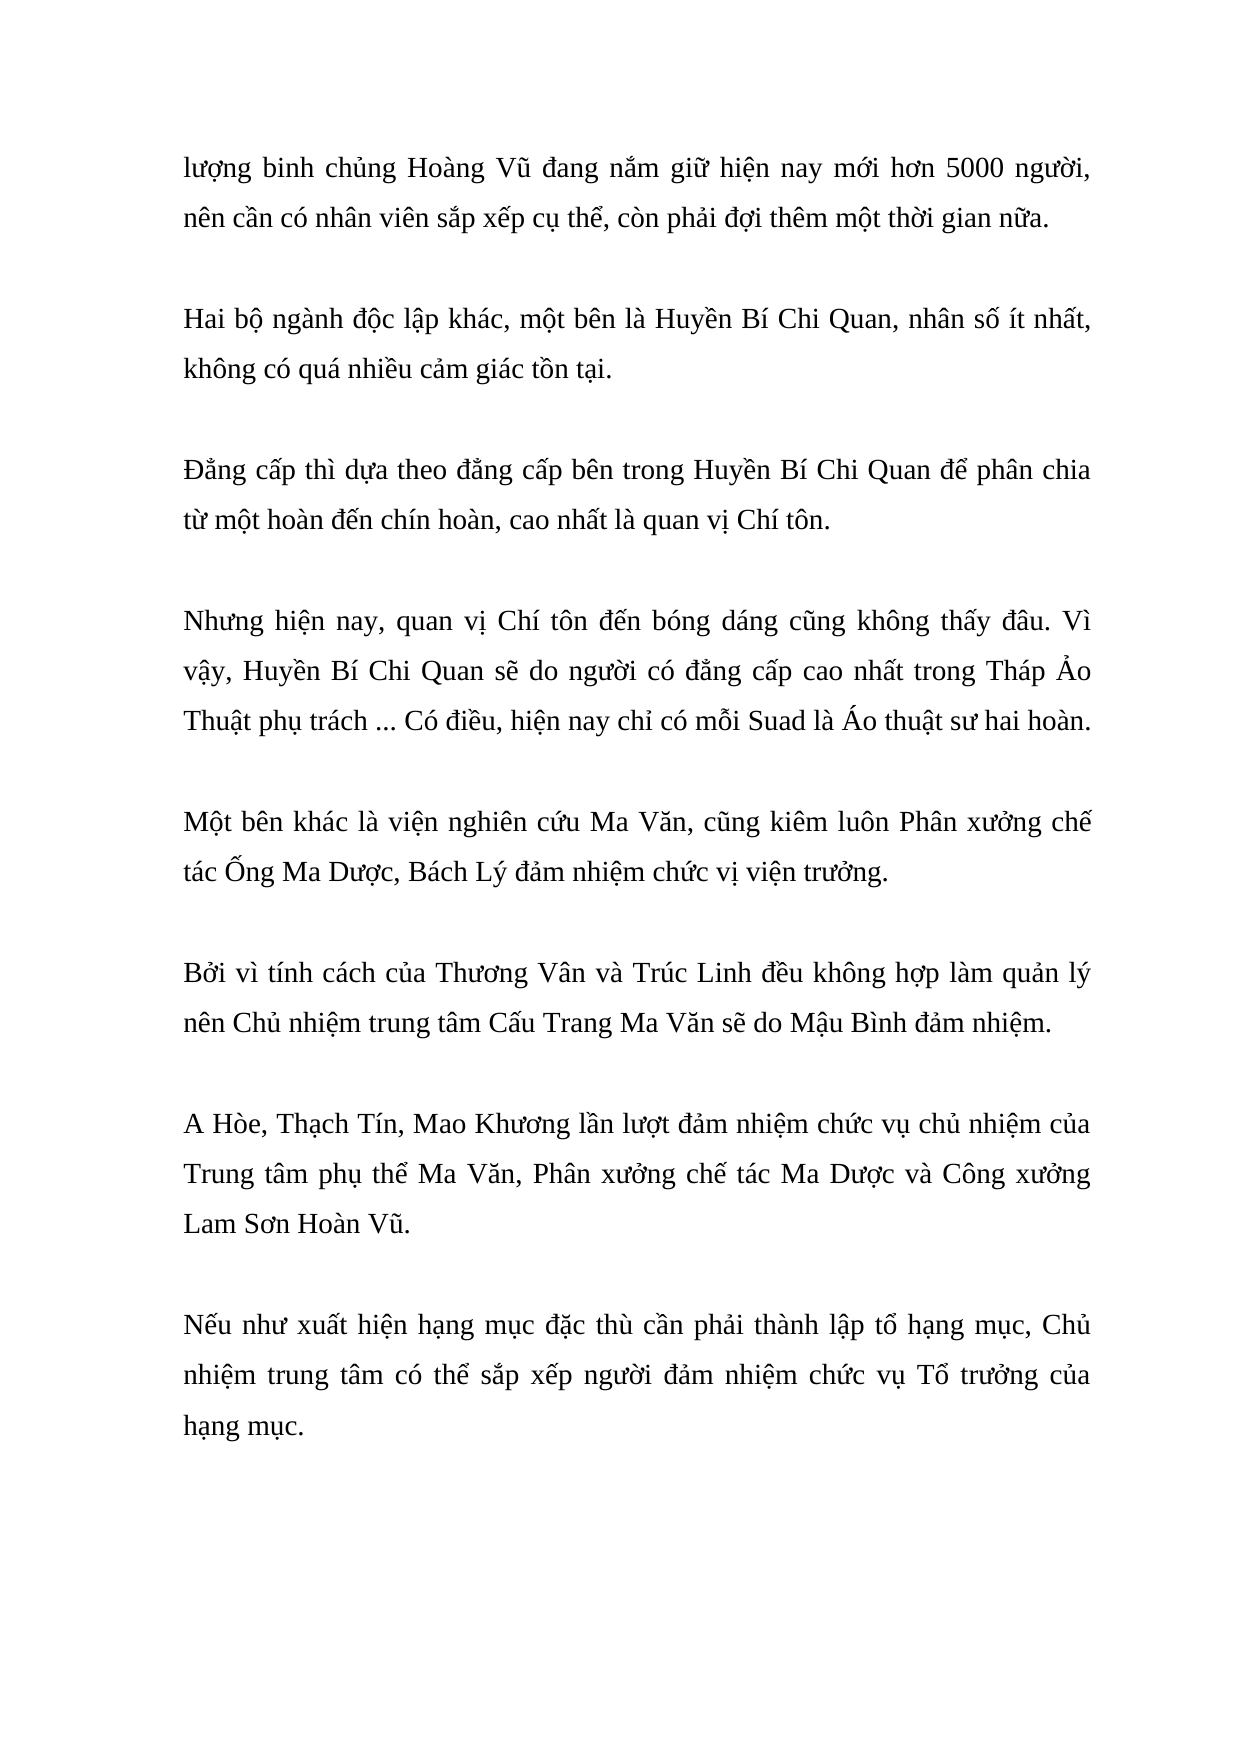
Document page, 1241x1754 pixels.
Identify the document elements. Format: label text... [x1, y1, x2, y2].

text Nhưng hiện nay, quan vị Chí tôn đến bóng dáng cũng không thấy đâu. Vì vậy, Huyền Bí Chi Quan sẽ do người có đẳng cấp cao nhất trong Tháp Ảo Thuật phụ trách ... Có điều, hiện nay chỉ có mỗi Suad là Áo thuật sư hai hoàn. [183, 603, 1092, 737]
text A Hòe, Thạch Tín, Mao Khương lần lượt đảm nhiệm chức vụ chủ nhiệm của Trung tâm phụ thể Ma Văn, Phân xưởng chế tác Ma Dược và Công xưởng Lam Sơn Hoàn Vũ. [183, 1106, 1092, 1240]
text Một bên khác là viện nghiên cứu Ma Văn, cũng kiêm luôn Phân xưởng chế tác Ống Ma Dược, Bách Lý đảm nhiệm chức vị viện trưởng. [183, 804, 1092, 888]
text Hai bộ ngành độc lập khác, một bên là Huyền Bí Chi Quan, nhân số ít nhất, không có quá nhiều cảm giác tồn tại. [183, 301, 1092, 385]
text Bởi vì tính cách của Thương Vân và Trúc Linh đều không hợp làm quản lý nên Chủ nhiệm trung tâm Cấu Trang Ma Văn sẽ do Mậu Bình đảm nhiệm. [183, 955, 1092, 1039]
text Đẳng cấp thì dựa theo đẳng cấp bên trong Huyền Bí Chi Quan để phân chia từ một hoàn đến chín hoàn, cao nhất là quan vị Chí tôn. [183, 452, 1092, 536]
text Nếu như xuất hiện hạng mục đặc thù cần phải thành lập tổ hạng mục, Chủ nhiệm trung tâm có thể sắp xếp người đảm nhiệm chức vụ Tổ trưởng của hạng mục. [183, 1307, 1092, 1441]
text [183, 150, 1092, 234]
